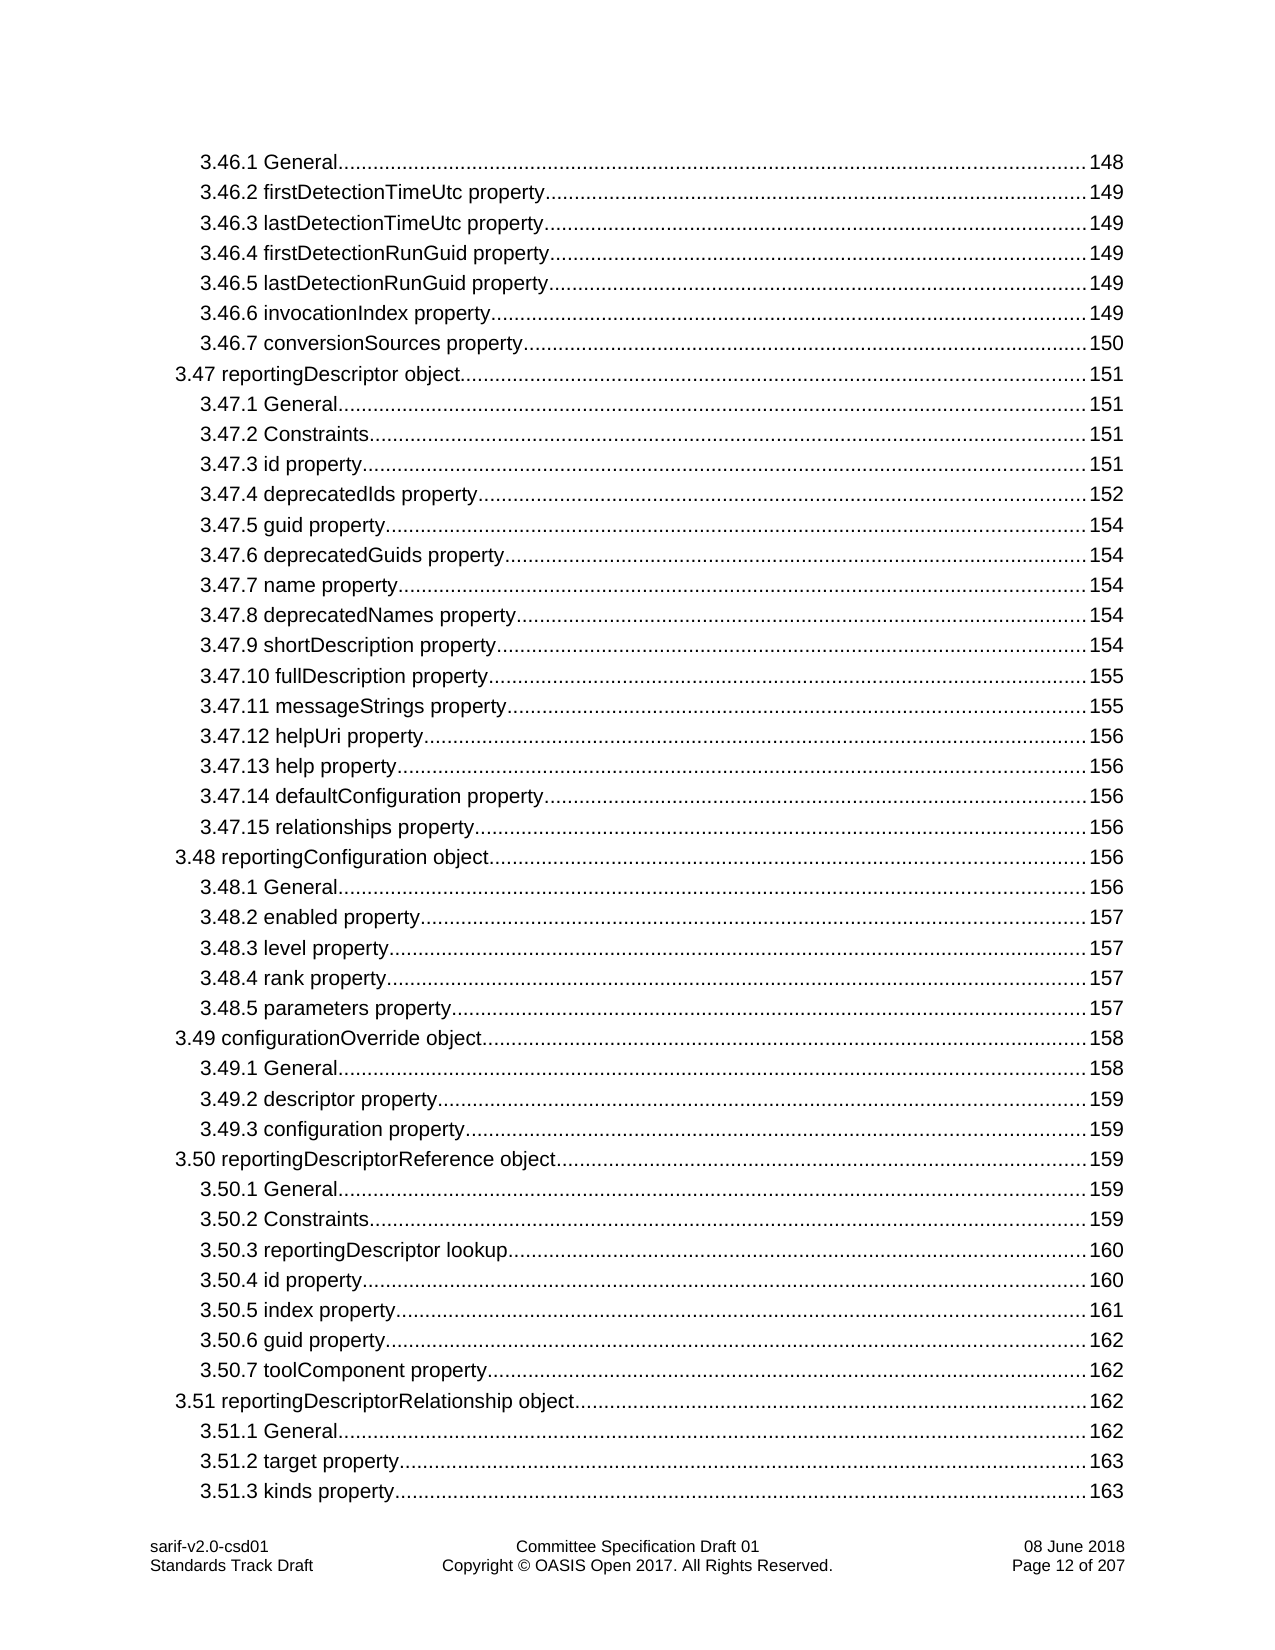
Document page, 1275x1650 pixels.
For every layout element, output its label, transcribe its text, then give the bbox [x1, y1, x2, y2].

text 3.51.2 target property 163 [200, 1449, 1125, 1473]
text 3.47.6 deprecatedGuids property 154 [200, 543, 1125, 567]
text 3.50.4 id property 160 [200, 1268, 1125, 1292]
text 3.48.5 parameters property 157 [200, 996, 1125, 1020]
text 3.48.4 rank property 157 [200, 966, 1125, 989]
text 3.46.7 conversionSources property 150 [200, 331, 1125, 355]
text 3.51.1 General 162 [200, 1419, 1125, 1443]
text 3.46.4 firstDetectionRunGuid property 149 [200, 241, 1125, 264]
text 3.47.13 help property 156 [200, 754, 1125, 778]
text 3.48.2 enabled property 157 [200, 905, 1125, 929]
text 3.47.5 guid property 154 [200, 512, 1125, 536]
text 3.46.3 lastDetectionTimeUtc property 149 [200, 210, 1125, 234]
text 3.47.2 Constraints 151 [200, 422, 1125, 446]
text 3.47.8 deprecatedNames property 154 [200, 603, 1125, 627]
text 3.46.2 firstDetectionTimeUtc property 149 [200, 180, 1125, 204]
text 3.48.3 level property 157 [200, 935, 1125, 959]
text 3.47.15 relationships property 156 [200, 814, 1125, 838]
text 3.47.4 deprecatedIds property 152 [200, 482, 1125, 506]
text 3.47.14 defaultConfiguration property 156 [200, 784, 1125, 808]
text 3.47.7 name property 154 [200, 573, 1125, 597]
text 3.49.1 General 158 [200, 1056, 1125, 1080]
text 3.49 configurationOverride object 158 [175, 1026, 1125, 1050]
text 3.47.1 General 151 [200, 392, 1125, 416]
text 3.48.1 General 156 [200, 875, 1125, 899]
text 3.51 reportingDescriptorRelationship object 162 [175, 1388, 1125, 1412]
text 3.47 reportingDescriptor object 151 [175, 361, 1125, 385]
text 3.50.1 General 159 [200, 1177, 1125, 1201]
text 3.47.9 shortDescription property 154 [200, 633, 1125, 657]
text 3.50.6 guid property 162 [200, 1328, 1125, 1352]
text 3.47.10 fullDescription property 155 [200, 663, 1125, 687]
text 3.46.1 General 148 [200, 150, 1125, 174]
text 3.50.3 reportingDescriptor lookup 160 [200, 1237, 1125, 1261]
text 3.47.12 helpUri property 156 [200, 724, 1125, 748]
text 3.51.3 kinds property 163 [200, 1479, 1125, 1503]
text 3.47.11 messageStrings property 155 [200, 694, 1125, 718]
text 3.48 reportingConfiguration object 156 [175, 845, 1125, 869]
text 3.49.3 configuration property 159 [200, 1117, 1125, 1141]
text 3.50.5 index property 161 [200, 1298, 1125, 1322]
text 3.47.3 id property 151 [200, 452, 1125, 476]
text 3.50.2 Constraints 159 [200, 1207, 1125, 1231]
text 3.49.2 descriptor property 159 [200, 1086, 1125, 1110]
text 3.46.5 lastDetectionRunGuid property 149 [200, 271, 1125, 295]
text 3.46.6 invocationIndex property 149 [200, 301, 1125, 325]
text 3.50.7 toolComponent property 162 [200, 1358, 1125, 1382]
text 3.50 reportingDescriptorReference object 159 [175, 1147, 1125, 1171]
